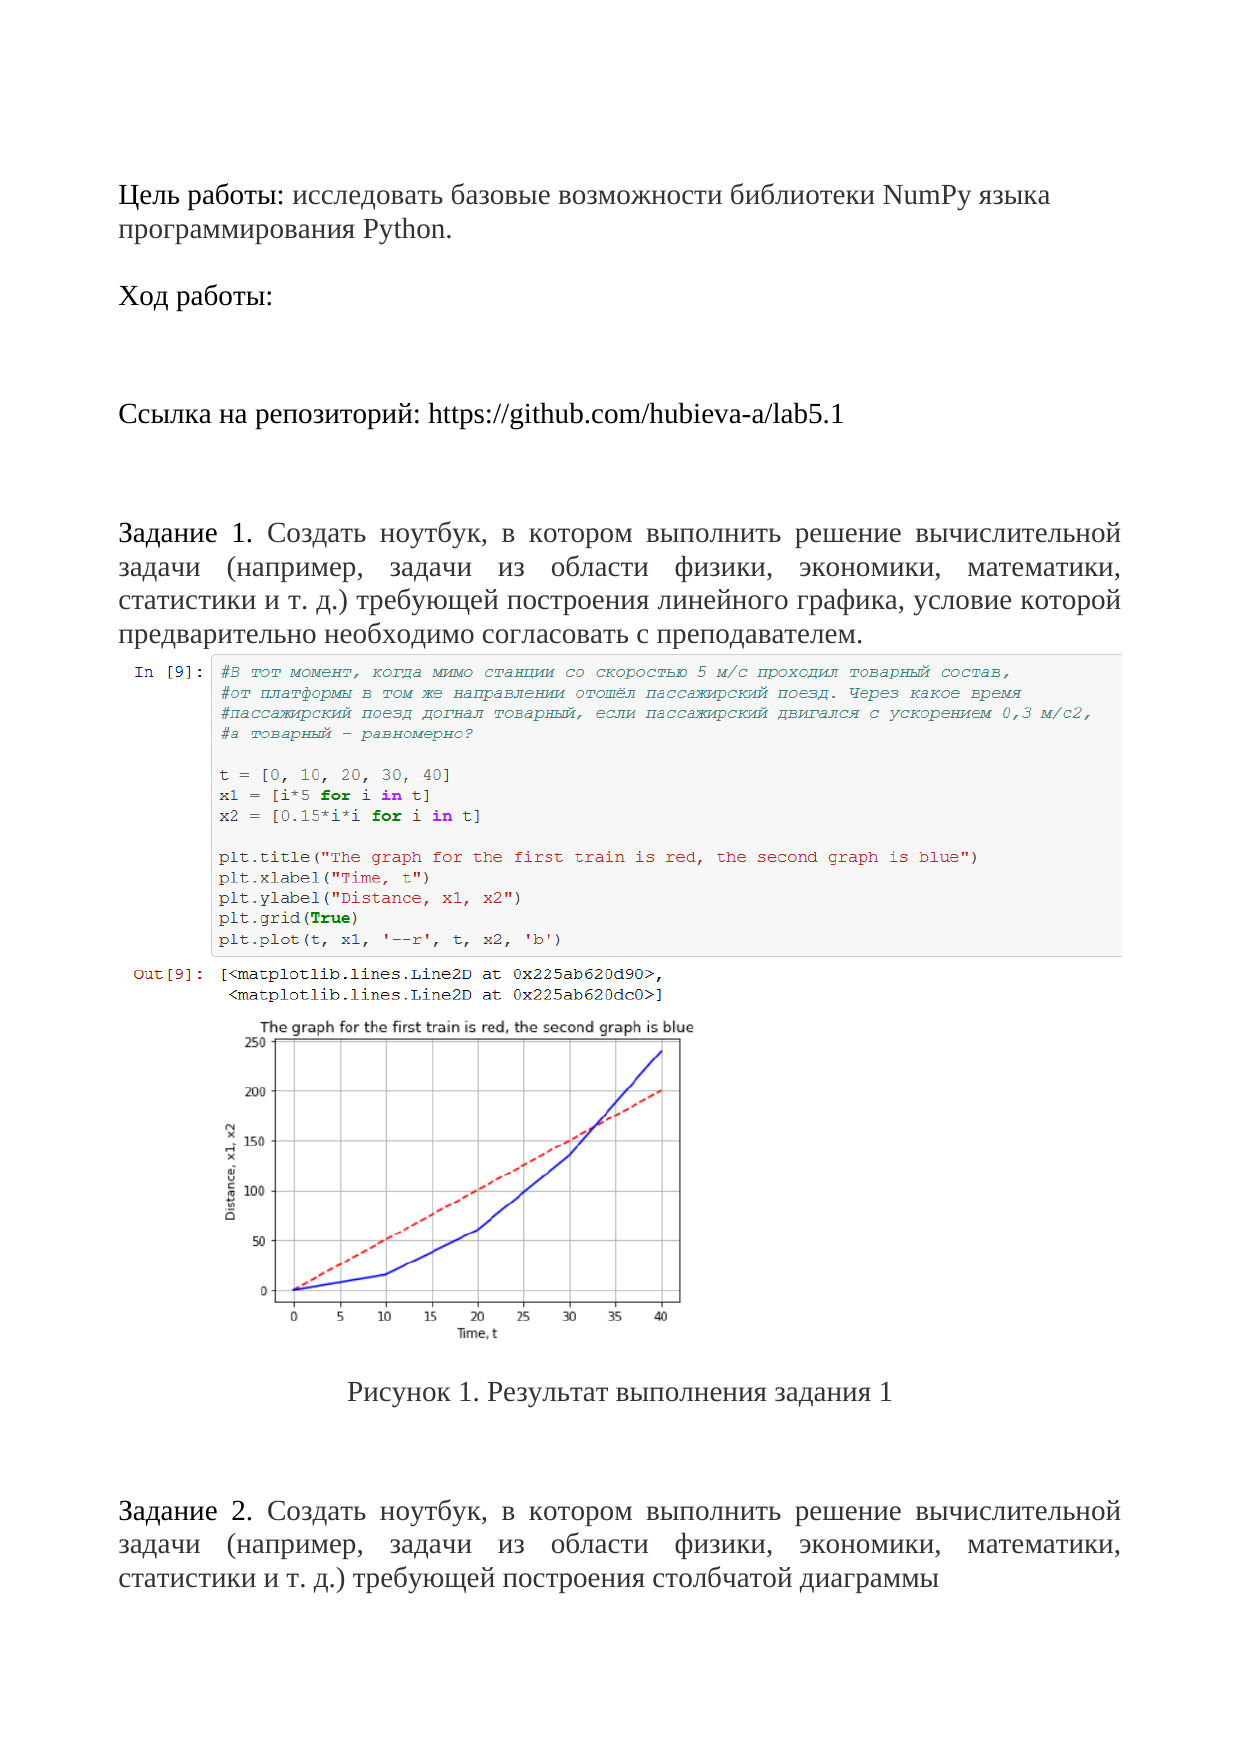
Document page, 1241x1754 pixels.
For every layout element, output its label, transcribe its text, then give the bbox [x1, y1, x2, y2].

text программирования Python. [118, 211, 1122, 244]
picture [118, 649, 1123, 1350]
text Задание 1. Создать ноутбук, в котором выполнить решение вычислительной задачи (например, задачи из области физики, экономики, математики, статистики и т. д.) требующей построения линейного графика, условие которой предварительно необходимо согласовать с преподавателем. [118, 515, 1122, 649]
text Задание 2. Создать ноутбук, в котором выполнить решение вычислительной задачи (например, задачи из области физики, экономики, математики, статистики и т. д.) требующей построения столбчатой диаграммы [118, 1493, 1122, 1594]
text Рисунок 1. Результат выполнения задания 1 [118, 1374, 1122, 1408]
text Ссылка на репозиторий: https://github.com/hubieva-a/lab5.1 [118, 397, 1122, 430]
text Ход работы: [118, 278, 1122, 311]
text Цель работы: исследовать базовые возможности библиотеки NumPy языка [118, 177, 1122, 211]
